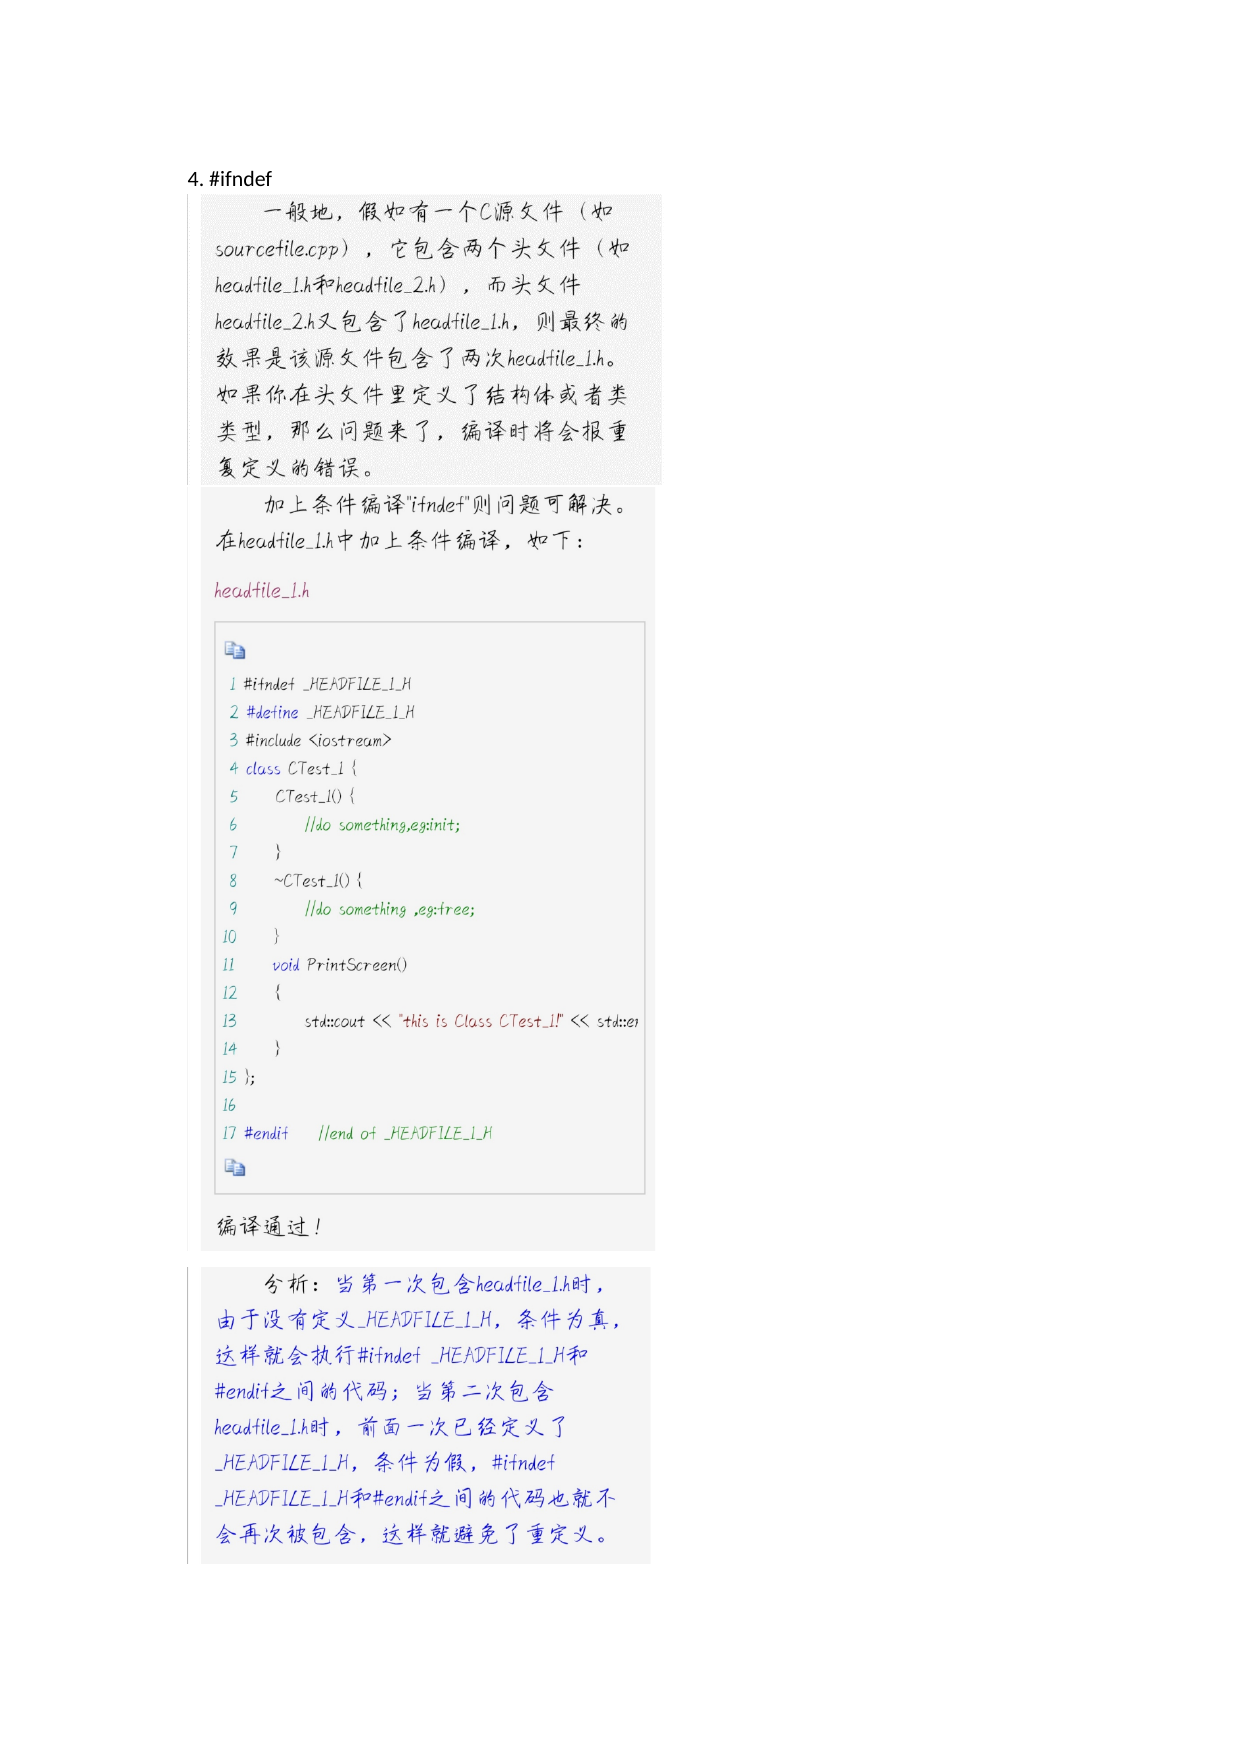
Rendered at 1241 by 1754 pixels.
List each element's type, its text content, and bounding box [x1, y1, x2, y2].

text 4. #ifndef [187, 162, 1053, 194]
picture [187, 487, 668, 1251]
picture [187, 194, 674, 485]
picture [187, 1267, 663, 1564]
